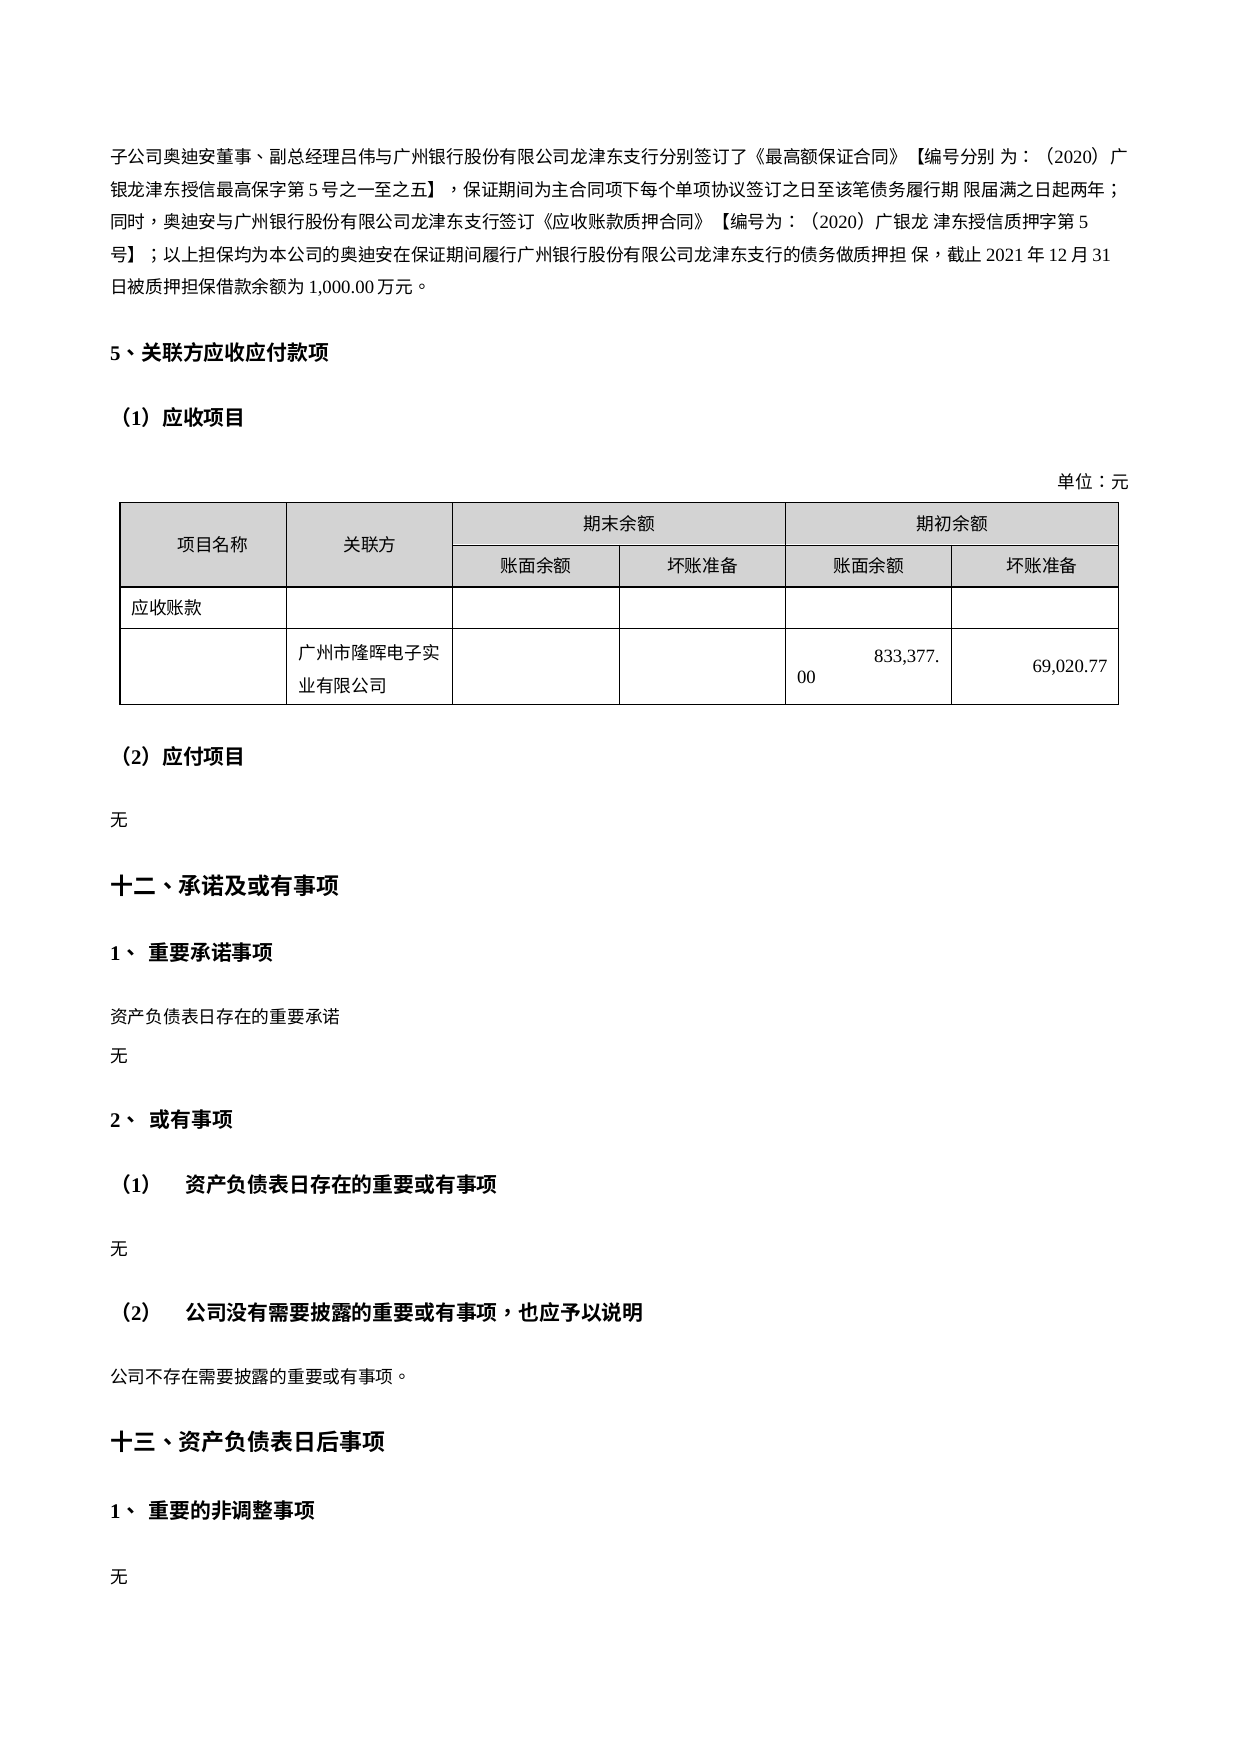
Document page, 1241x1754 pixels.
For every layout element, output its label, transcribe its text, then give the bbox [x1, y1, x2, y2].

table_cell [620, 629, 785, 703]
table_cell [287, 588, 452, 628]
subtitle （1）应收项目 [110, 403, 1128, 432]
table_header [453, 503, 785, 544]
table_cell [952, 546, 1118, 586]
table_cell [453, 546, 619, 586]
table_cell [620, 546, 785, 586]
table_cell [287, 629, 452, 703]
subtitle （2） 公司没有需要披露的重要或有事项，也应予以说明 [110, 1298, 1128, 1327]
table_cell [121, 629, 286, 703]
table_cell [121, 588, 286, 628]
text 无 [110, 808, 1128, 832]
subtitle 十二、承诺及或有事项 [110, 869, 1128, 901]
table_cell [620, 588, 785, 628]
subtitle 2、 或有事项 [110, 1105, 1128, 1133]
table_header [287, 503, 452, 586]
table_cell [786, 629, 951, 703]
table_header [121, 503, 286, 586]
text 公司不存在需要披露的重要或有事项。 [110, 1364, 1128, 1388]
text 无 [110, 1237, 1128, 1261]
text 无 [110, 1043, 1128, 1067]
subtitle 5、关联方应收应付款项 [110, 338, 1128, 366]
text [110, 138, 1128, 300]
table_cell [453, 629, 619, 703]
text 无 [110, 1565, 1128, 1589]
subtitle （1） 资产负债表日存在的重要或有事项 [110, 1171, 1128, 1199]
subtitle 1、 重要的非调整事项 [110, 1497, 1128, 1525]
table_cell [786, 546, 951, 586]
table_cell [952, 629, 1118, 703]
subtitle （2）应付项目 [110, 742, 1128, 770]
subtitle 十三、资产负债表日后事项 [110, 1426, 1128, 1457]
text 资产负债表日存在的重要承诺 [110, 1004, 1128, 1028]
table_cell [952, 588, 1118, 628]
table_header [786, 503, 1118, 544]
subtitle 1、 重要承诺事项 [110, 938, 1128, 967]
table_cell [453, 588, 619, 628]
text 单位：元 [110, 469, 1128, 494]
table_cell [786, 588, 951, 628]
